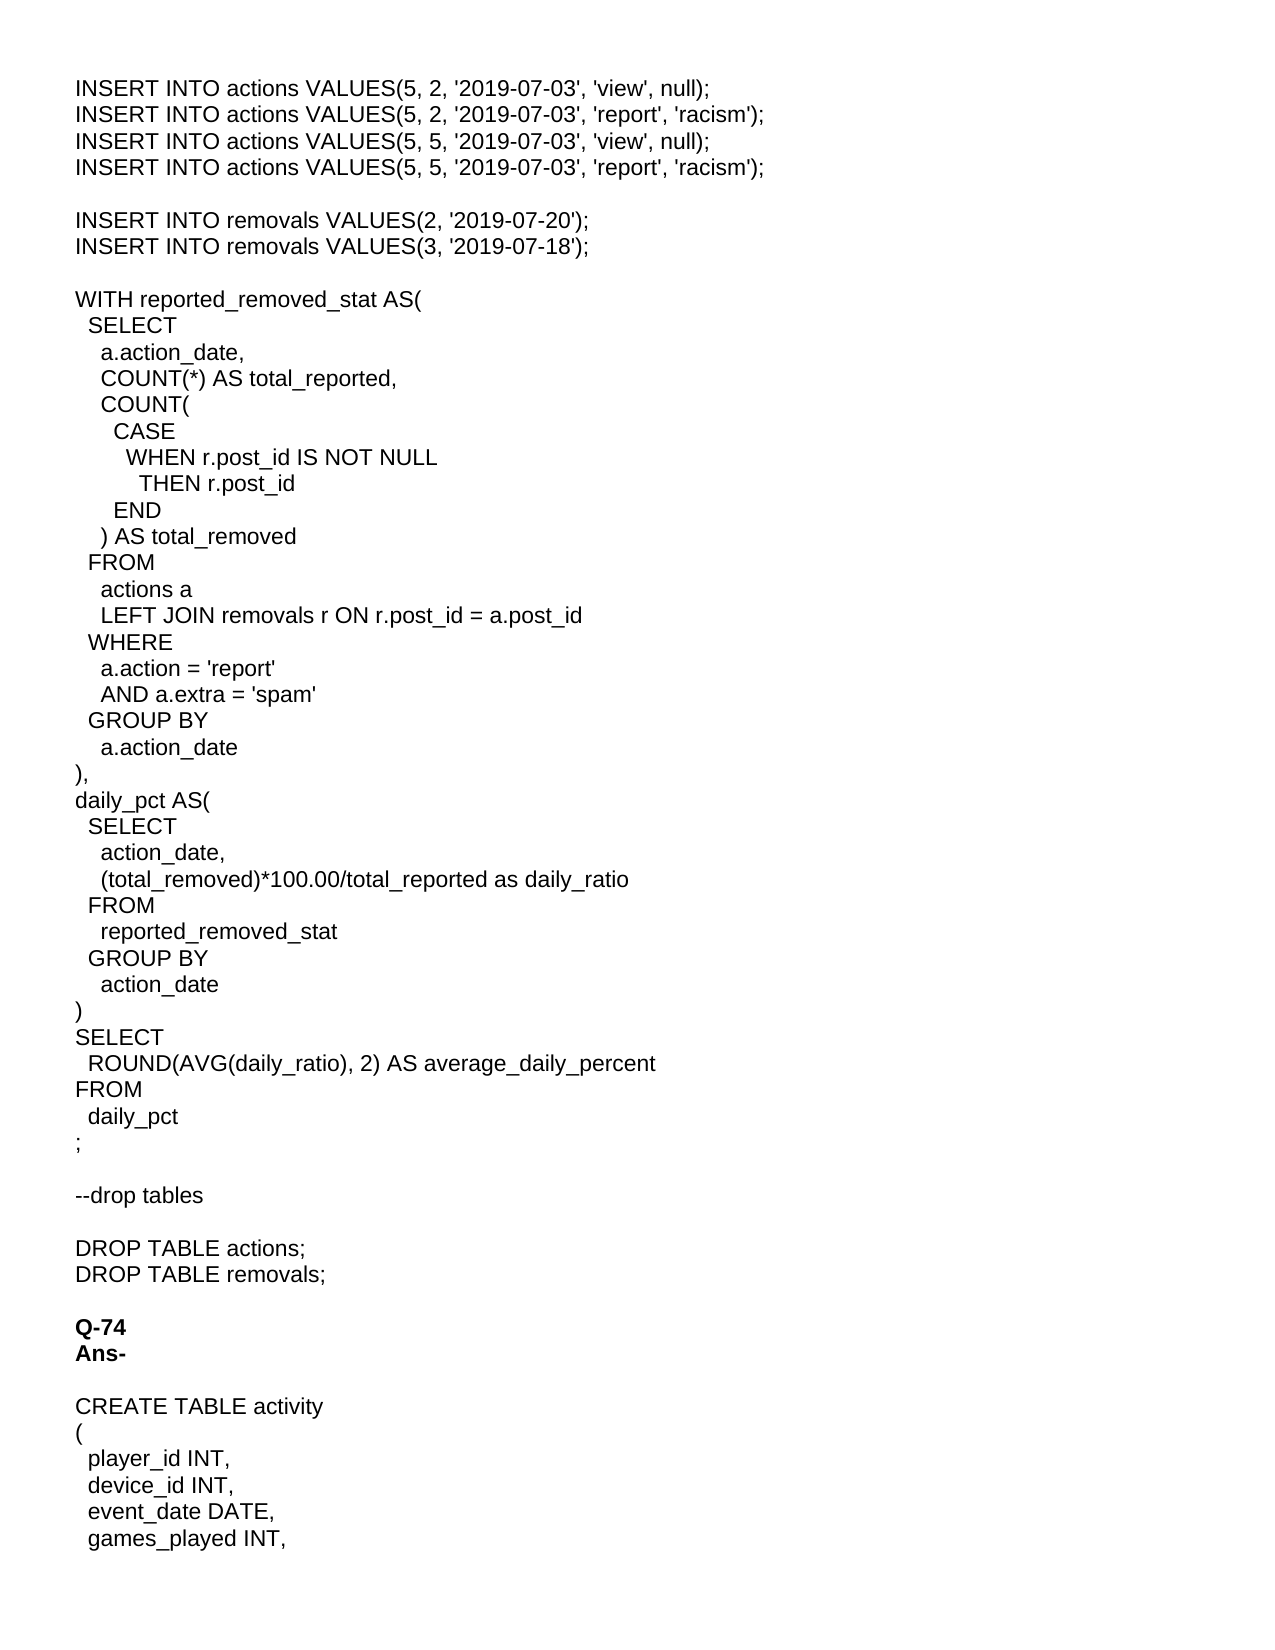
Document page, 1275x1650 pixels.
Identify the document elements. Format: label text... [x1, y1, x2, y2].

text SELECT [75, 312, 1200, 338]
text CREATE TABLE activity [75, 1393, 1200, 1419]
text END [75, 497, 1200, 523]
text reported_removed_stat [75, 918, 1200, 945]
text device_id INT, [75, 1472, 1200, 1498]
text Q-74 [75, 1314, 1200, 1340]
text ; [75, 1129, 1200, 1156]
text COUNT( [75, 391, 1200, 418]
text SELECT [75, 1024, 1200, 1050]
text INSERT INTO actions VALUES(5, 2, '2019-07-03', 'report', 'racism'); [75, 101, 1200, 128]
text GROUP BY [75, 945, 1200, 971]
text a.action = 'report' [75, 655, 1200, 681]
text ROUND(AVG(daily_ratio), 2) AS average_daily_percent [75, 1050, 1200, 1076]
text CASE [75, 418, 1200, 444]
text DROP TABLE actions; [75, 1234, 1200, 1261]
text a.action_date [75, 734, 1200, 760]
text INSERT INTO actions VALUES(5, 5, '2019-07-03', 'report', 'racism'); [75, 154, 1200, 180]
text WHERE [75, 628, 1200, 655]
text ( [75, 1419, 1200, 1445]
text DROP TABLE removals; [75, 1261, 1200, 1287]
text SELECT [75, 813, 1200, 839]
text ) [75, 997, 1200, 1024]
text LEFT JOIN removals r ON r.post_id = a.post_id [75, 602, 1200, 628]
text COUNT(*) AS total_reported, [75, 365, 1200, 391]
text action_date [75, 971, 1200, 997]
text ) AS total_removed [75, 523, 1200, 549]
text INSERT INTO removals VALUES(2, '2019-07-20'); [75, 207, 1200, 233]
text FROM [75, 892, 1200, 918]
text (total_removed)*100.00/total_reported as daily_ratio [75, 866, 1200, 892]
text INSERT INTO actions VALUES(5, 2, '2019-07-03', 'view', null); [75, 75, 1200, 101]
text action_date, [75, 839, 1200, 866]
text a.action_date, [75, 338, 1200, 365]
text WITH reported_removed_stat AS( [75, 286, 1200, 312]
text Ans- [75, 1340, 1200, 1366]
text GROUP BY [75, 707, 1200, 734]
text FROM [75, 549, 1200, 576]
text actions a [75, 576, 1200, 602]
text THEN r.post_id [75, 470, 1200, 497]
text daily_pct [75, 1103, 1200, 1129]
text INSERT INTO actions VALUES(5, 5, '2019-07-03', 'view', null); [75, 128, 1200, 154]
text AND a.extra = 'spam' [75, 681, 1200, 707]
text player_id INT, [75, 1445, 1200, 1472]
text event_date DATE, [75, 1498, 1200, 1524]
text FROM [75, 1076, 1200, 1103]
text ), [75, 760, 1200, 787]
text --drop tables [75, 1182, 1200, 1208]
text INSERT INTO removals VALUES(3, '2019-07-18'); [75, 233, 1200, 259]
text daily_pct AS( [75, 787, 1200, 813]
text WHEN r.post_id IS NOT NULL [75, 444, 1200, 470]
text games_played INT, [75, 1524, 1200, 1551]
